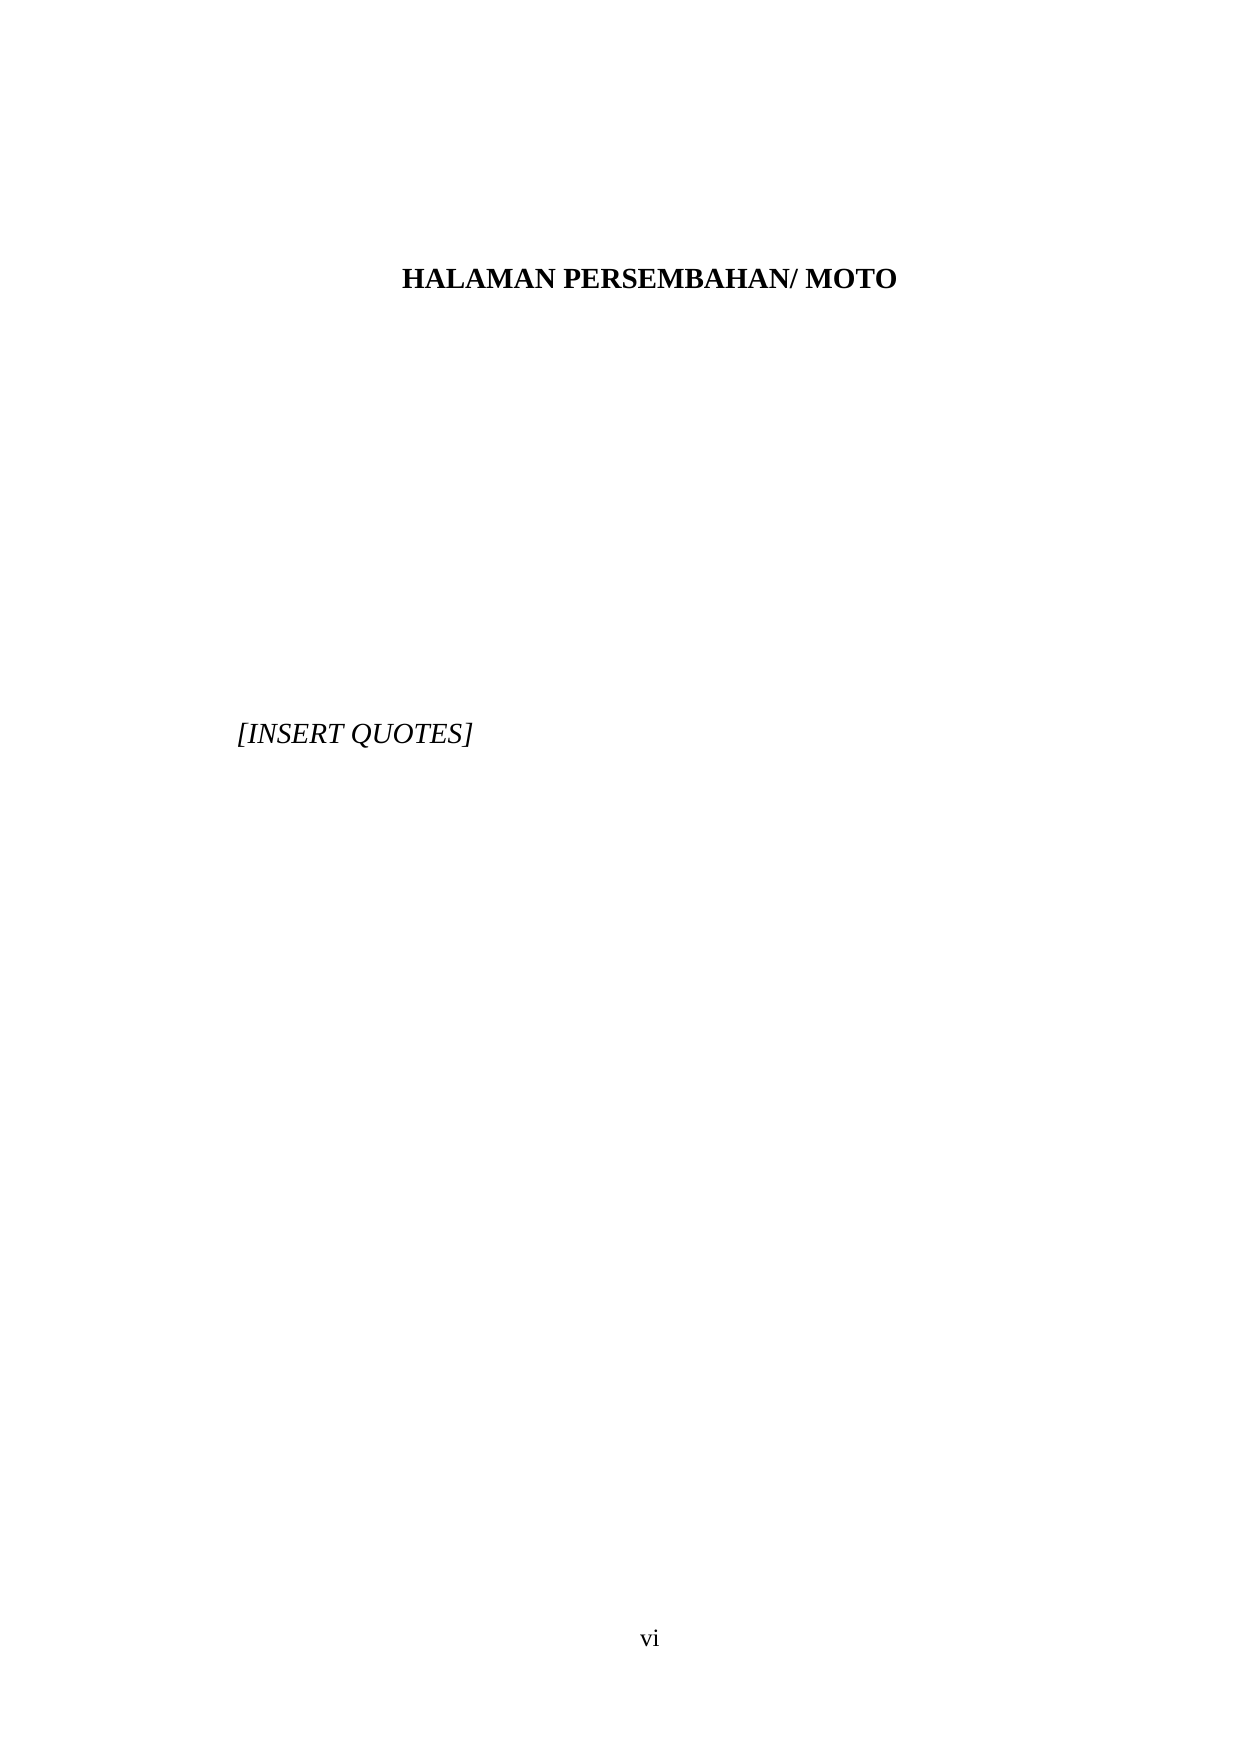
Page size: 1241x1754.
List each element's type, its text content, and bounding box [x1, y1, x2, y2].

text [INSERT QUOTES] [236, 716, 1063, 750]
subtitle HALAMAN PERSEMBAHAN/ MOTO [236, 261, 1063, 295]
